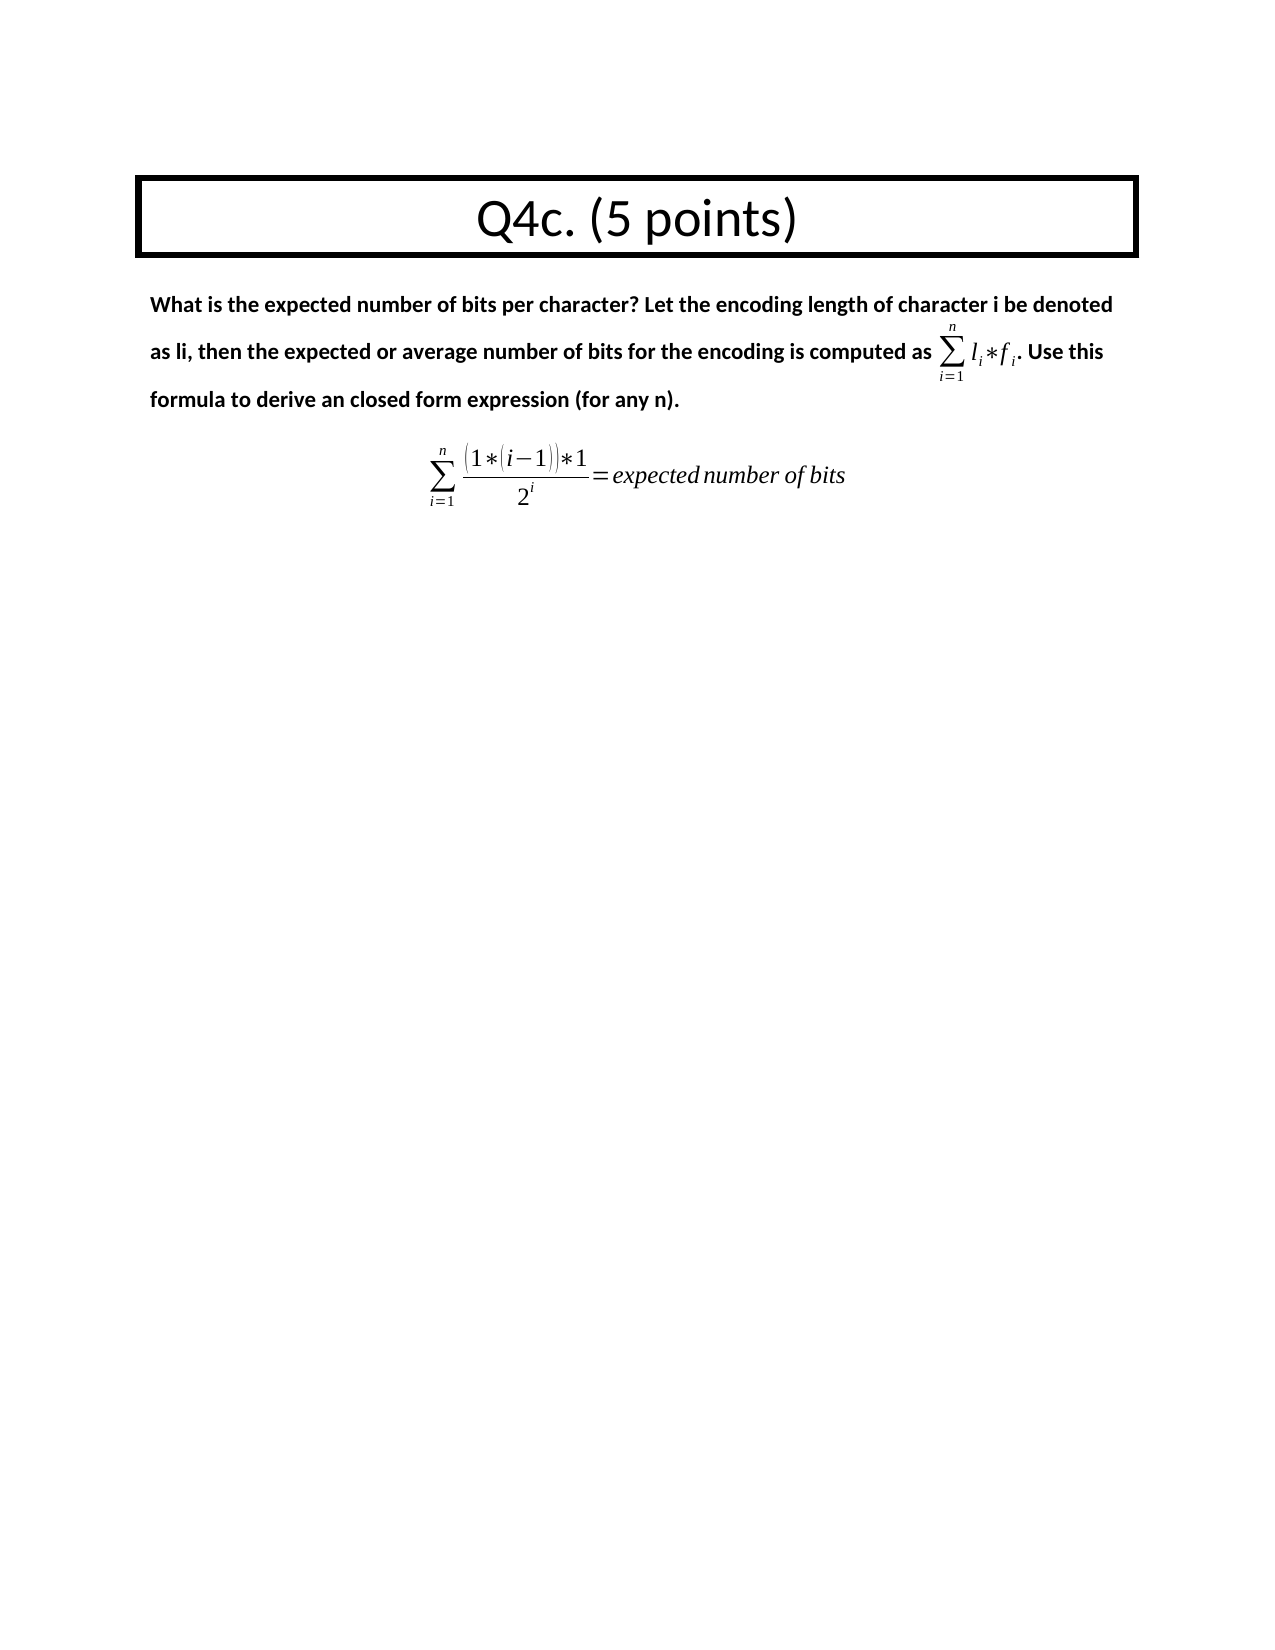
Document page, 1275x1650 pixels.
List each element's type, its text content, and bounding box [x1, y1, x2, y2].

text What is the expected number of bits per character? Let the encoding length of character i be denoted as li, then the expected or average number of bits for the encoding is computed as . Use this formula to derive an closed form expression (for any n). [150, 290, 1125, 413]
subtitle Q4c. (5 points) [142, 181, 1133, 252]
